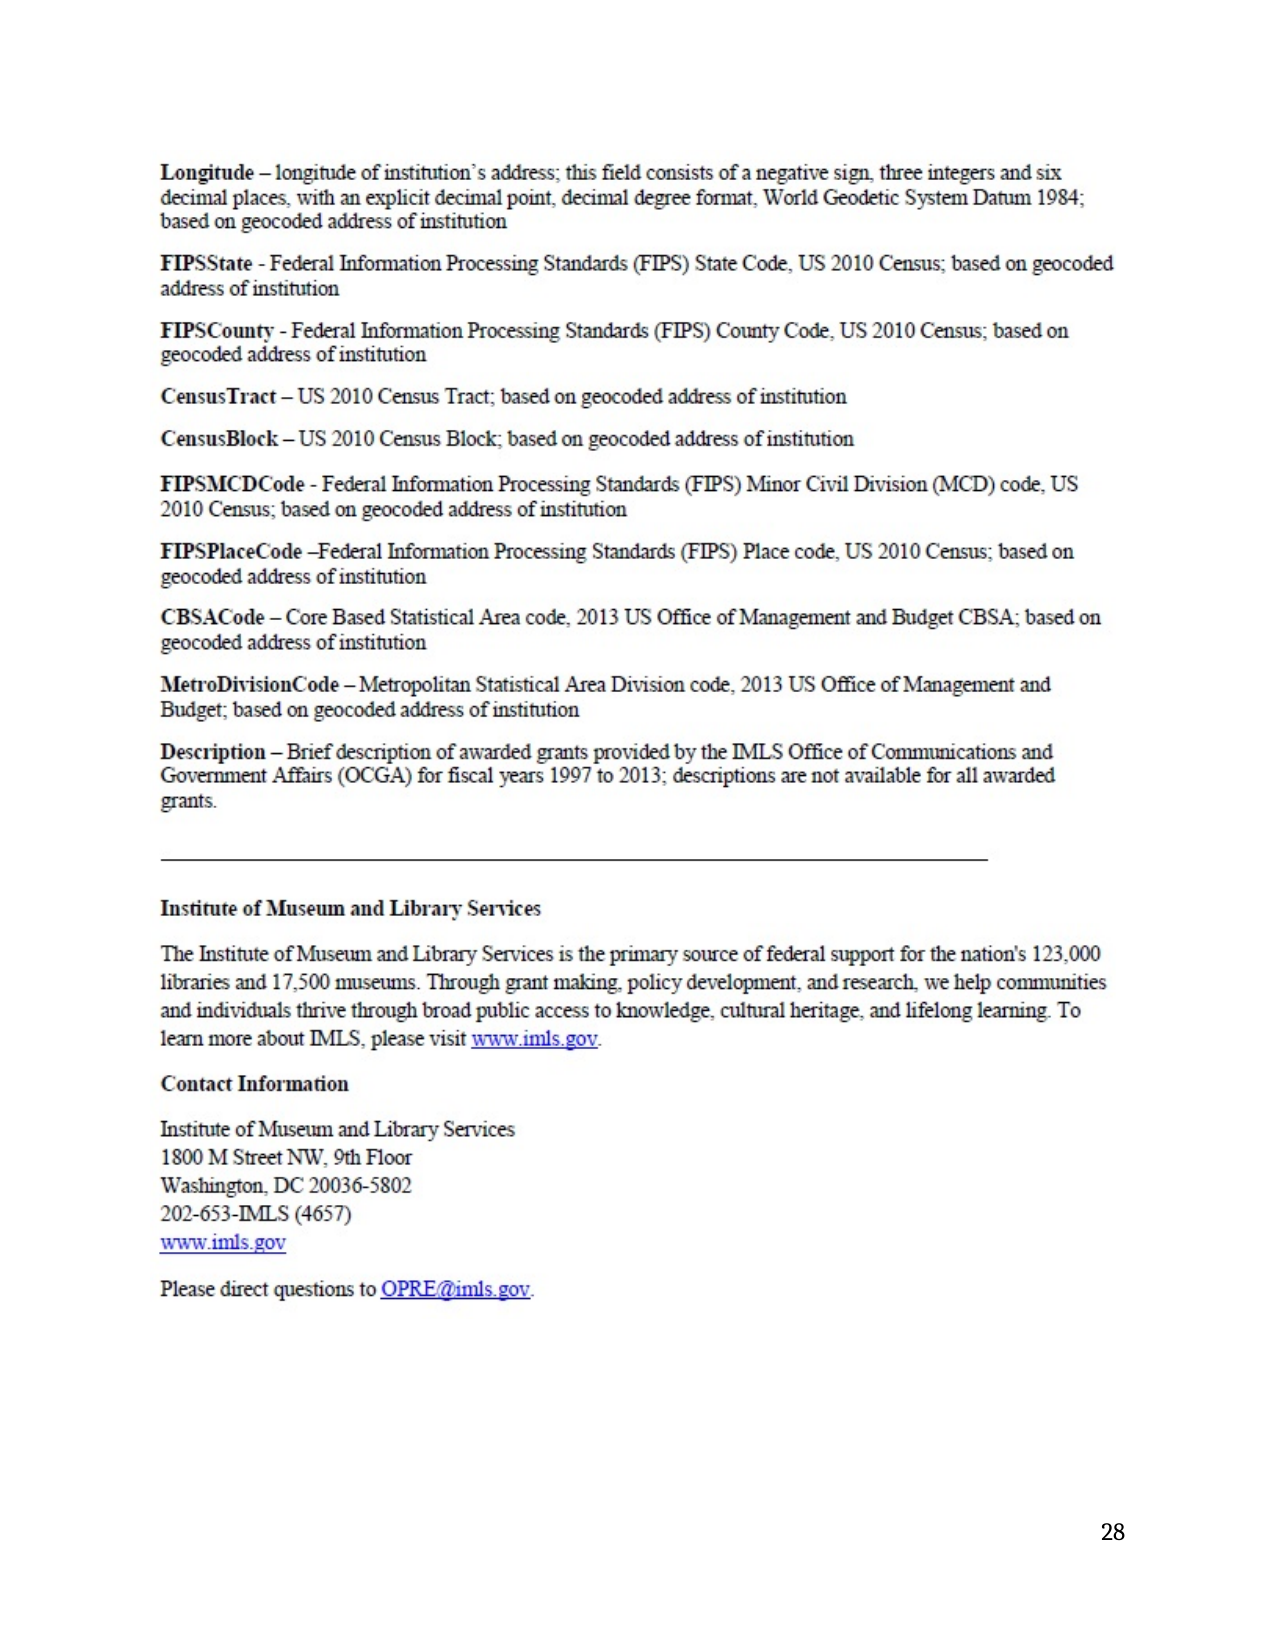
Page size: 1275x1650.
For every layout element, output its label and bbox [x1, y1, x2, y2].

picture [150, 150, 1117, 1319]
